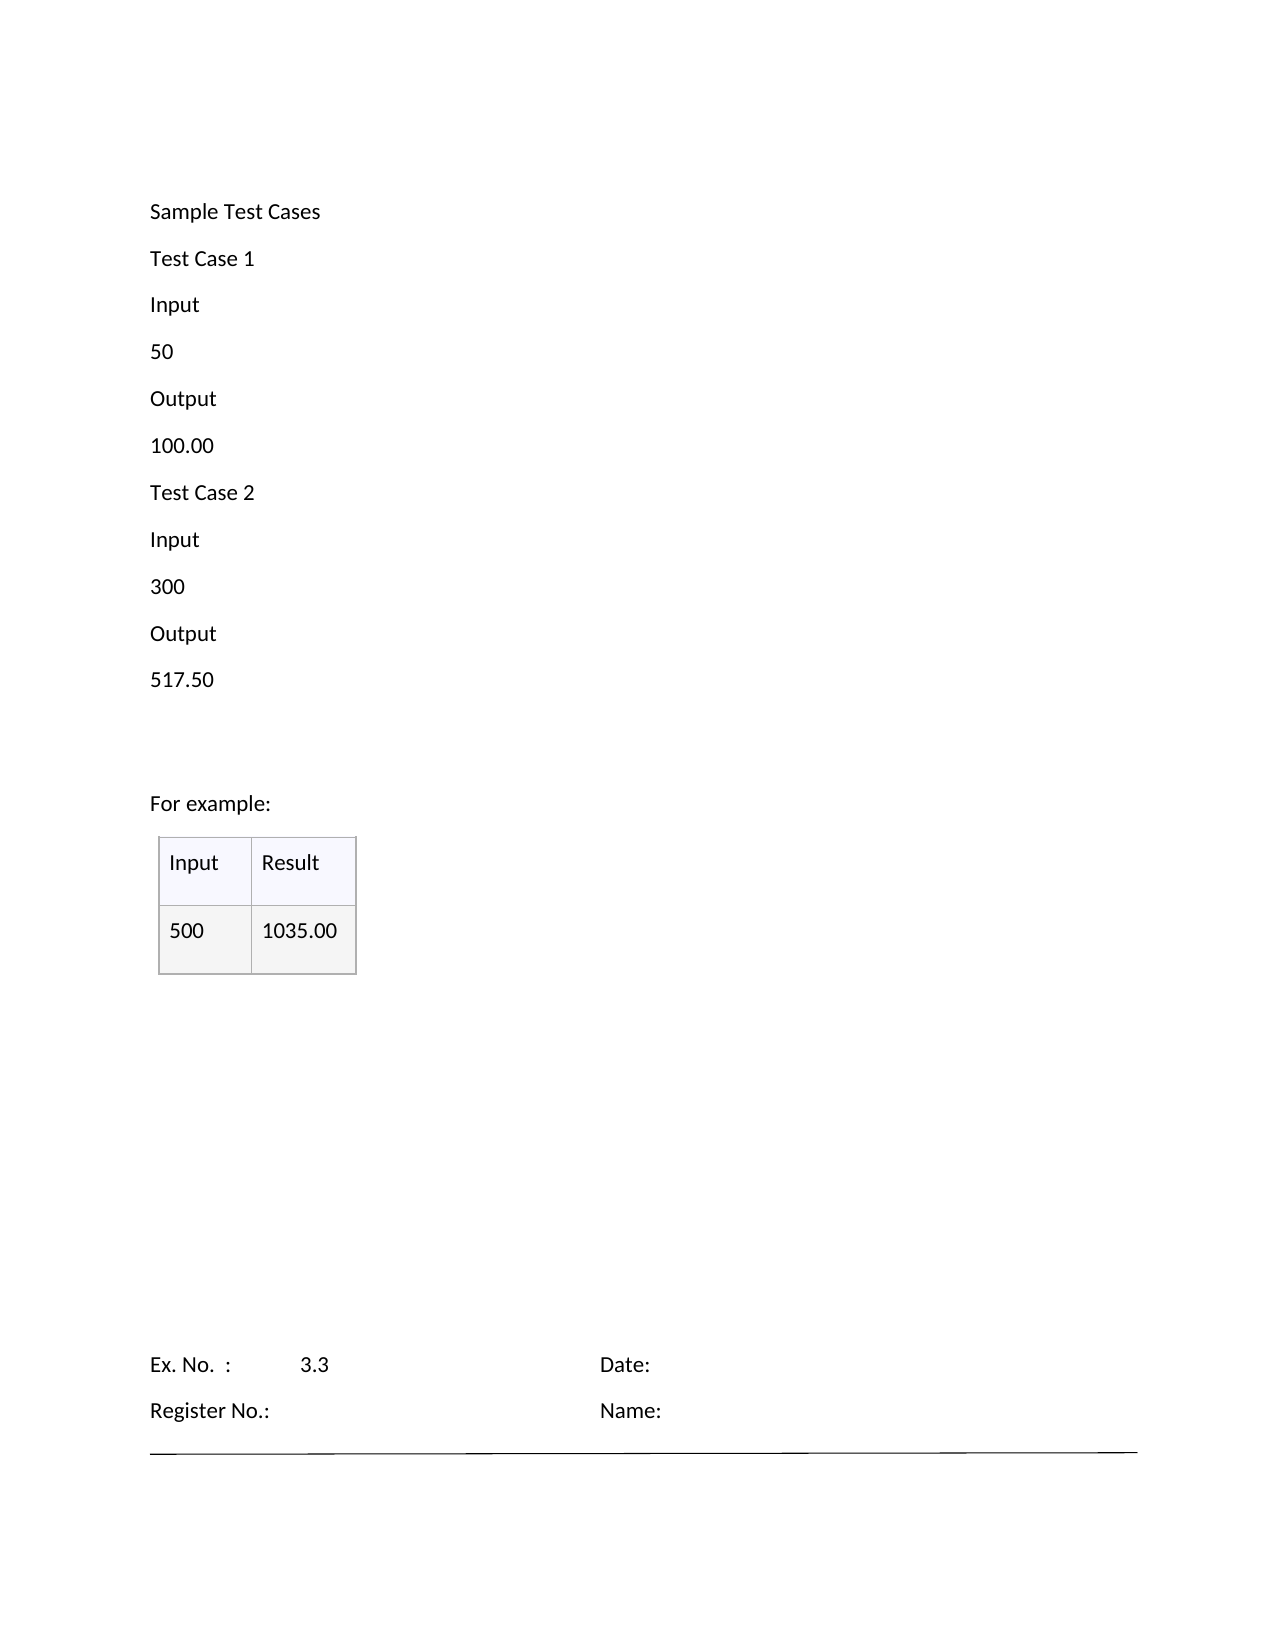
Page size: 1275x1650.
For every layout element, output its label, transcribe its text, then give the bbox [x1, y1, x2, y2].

text 50 [150, 337, 1125, 366]
text 517.50 [150, 666, 1125, 694]
text Test Case 1 [150, 244, 1125, 272]
text Sample Test Cases [150, 197, 1125, 225]
text 100.00 [150, 431, 1125, 459]
text For example: [150, 789, 1125, 818]
text 300 [150, 572, 1125, 600]
table_cell 500 [160, 906, 251, 973]
table_header Input [160, 838, 251, 905]
text Output [150, 619, 1125, 647]
text Input [150, 291, 1125, 319]
text Ex. No. : 3.3 Date: [150, 1350, 1125, 1378]
table_cell 1035.00 [252, 906, 355, 973]
text Input [150, 525, 1125, 553]
text Output [150, 384, 1125, 412]
table_header Result [252, 838, 355, 905]
text Register No.: Name: [150, 1397, 1125, 1424]
text Test Case 2 [150, 478, 1125, 506]
